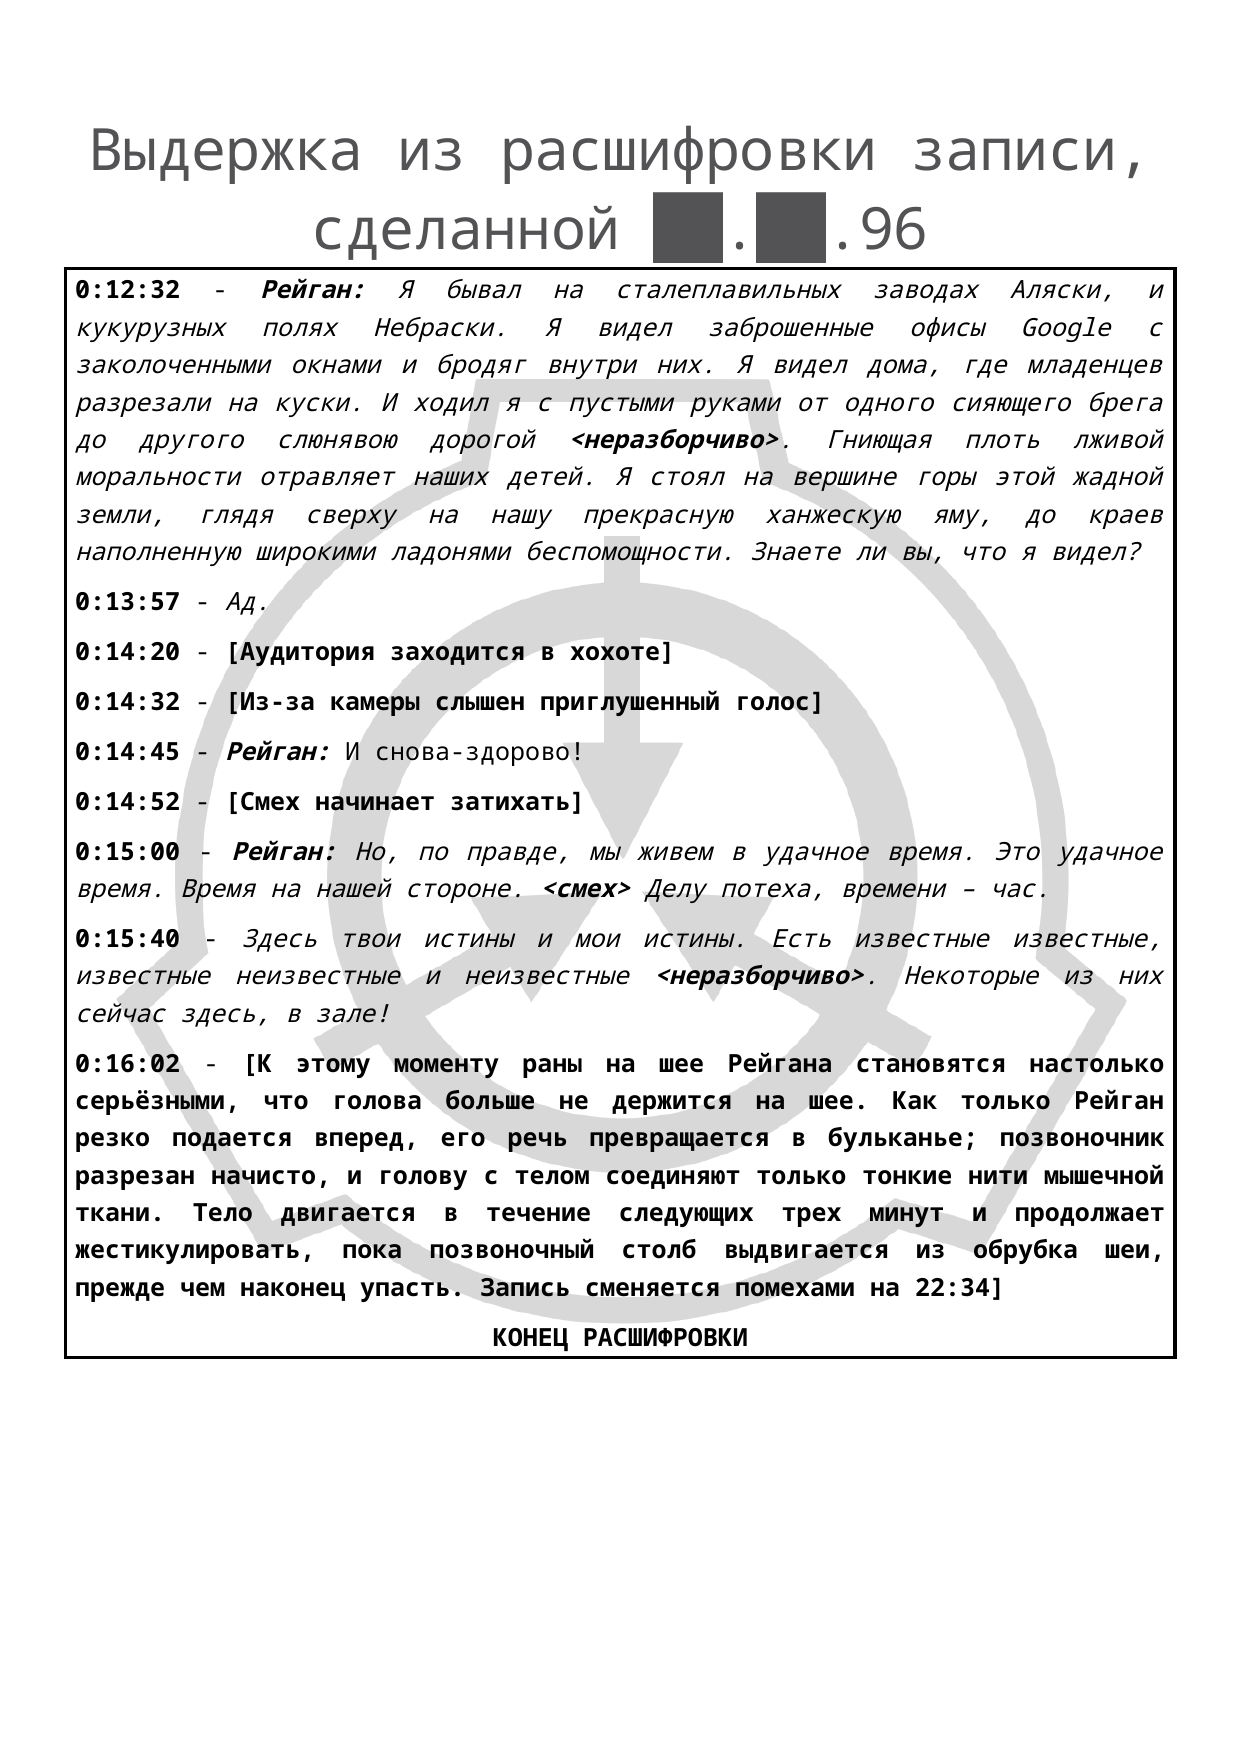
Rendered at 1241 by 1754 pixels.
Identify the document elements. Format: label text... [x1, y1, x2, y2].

text 0:14:45 - Рейган: И снова-здорово! [67, 728, 1173, 767]
text КОНЕЦ РАСШИФРОВКИ [67, 1314, 1173, 1356]
text 0:14:32 - [Из-за камеры слышен приглушенный голос] [67, 678, 1173, 718]
title Выдержка из расшифровки записи, сделанной ██.██.96 [75, 108, 1165, 267]
text 0:12:32 - Рейган: Я бывал на сталеплавильных заводах Аляски, и кукурузных полях Небраски. Я видел заброшенные офисы Google с заколоченными окнами и бродяг внутри них. Я видел дома, где младенцев разрезали на куски. И ходил я с пустыми руками от одного сияющего брега до другого слюнявою дорогой <неразборчиво>. Гниющая плоть лживой моральности отравляет наших детей. Я стоял на вершине горы этой жадной земли, глядя сверху на нашу прекрасную ханжескую яму, до краев наполненную широкими ладонями беспомощности. Знаете ли вы, что я видел? [67, 270, 1173, 568]
text 0:14:52 - [Смех начинает затихать] [67, 778, 1173, 817]
text 0:13:57 - Ад. [67, 578, 1173, 618]
text 0:16:02 - [К этому моменту раны на шее Рейгана становятся настолько серьёзными, что голова больше не держится на шее. Как только Рейган резко подается вперед, его речь превращается в бульканье; позвоночник разрезан начисто, и голову с телом соединяют только тонкие нити мышечной ткани. Тело двигается в течение следующих трех минут и продолжает жестикулировать, пока позвоночный столб выдвигается из обрубка шеи, прежде чем наконец упасть. Запись сменяется помехами на 22:34] [67, 1040, 1173, 1304]
text 0:14:20 - [Аудитория заходится в хохоте] [67, 628, 1173, 668]
text 0:15:00 - Рейган: Но, по правде, мы живем в удачное время. Это удачное время. Время на нашей стороне. <смех> Делу потеха, времени – час. [67, 828, 1173, 905]
text 0:15:40 - Здесь твои истины и мои истины. Есть известные известные, известные неизвестные и неизвестные <неразборчиво>. Некоторые из них сейчас здесь, в зале! [67, 915, 1173, 1029]
